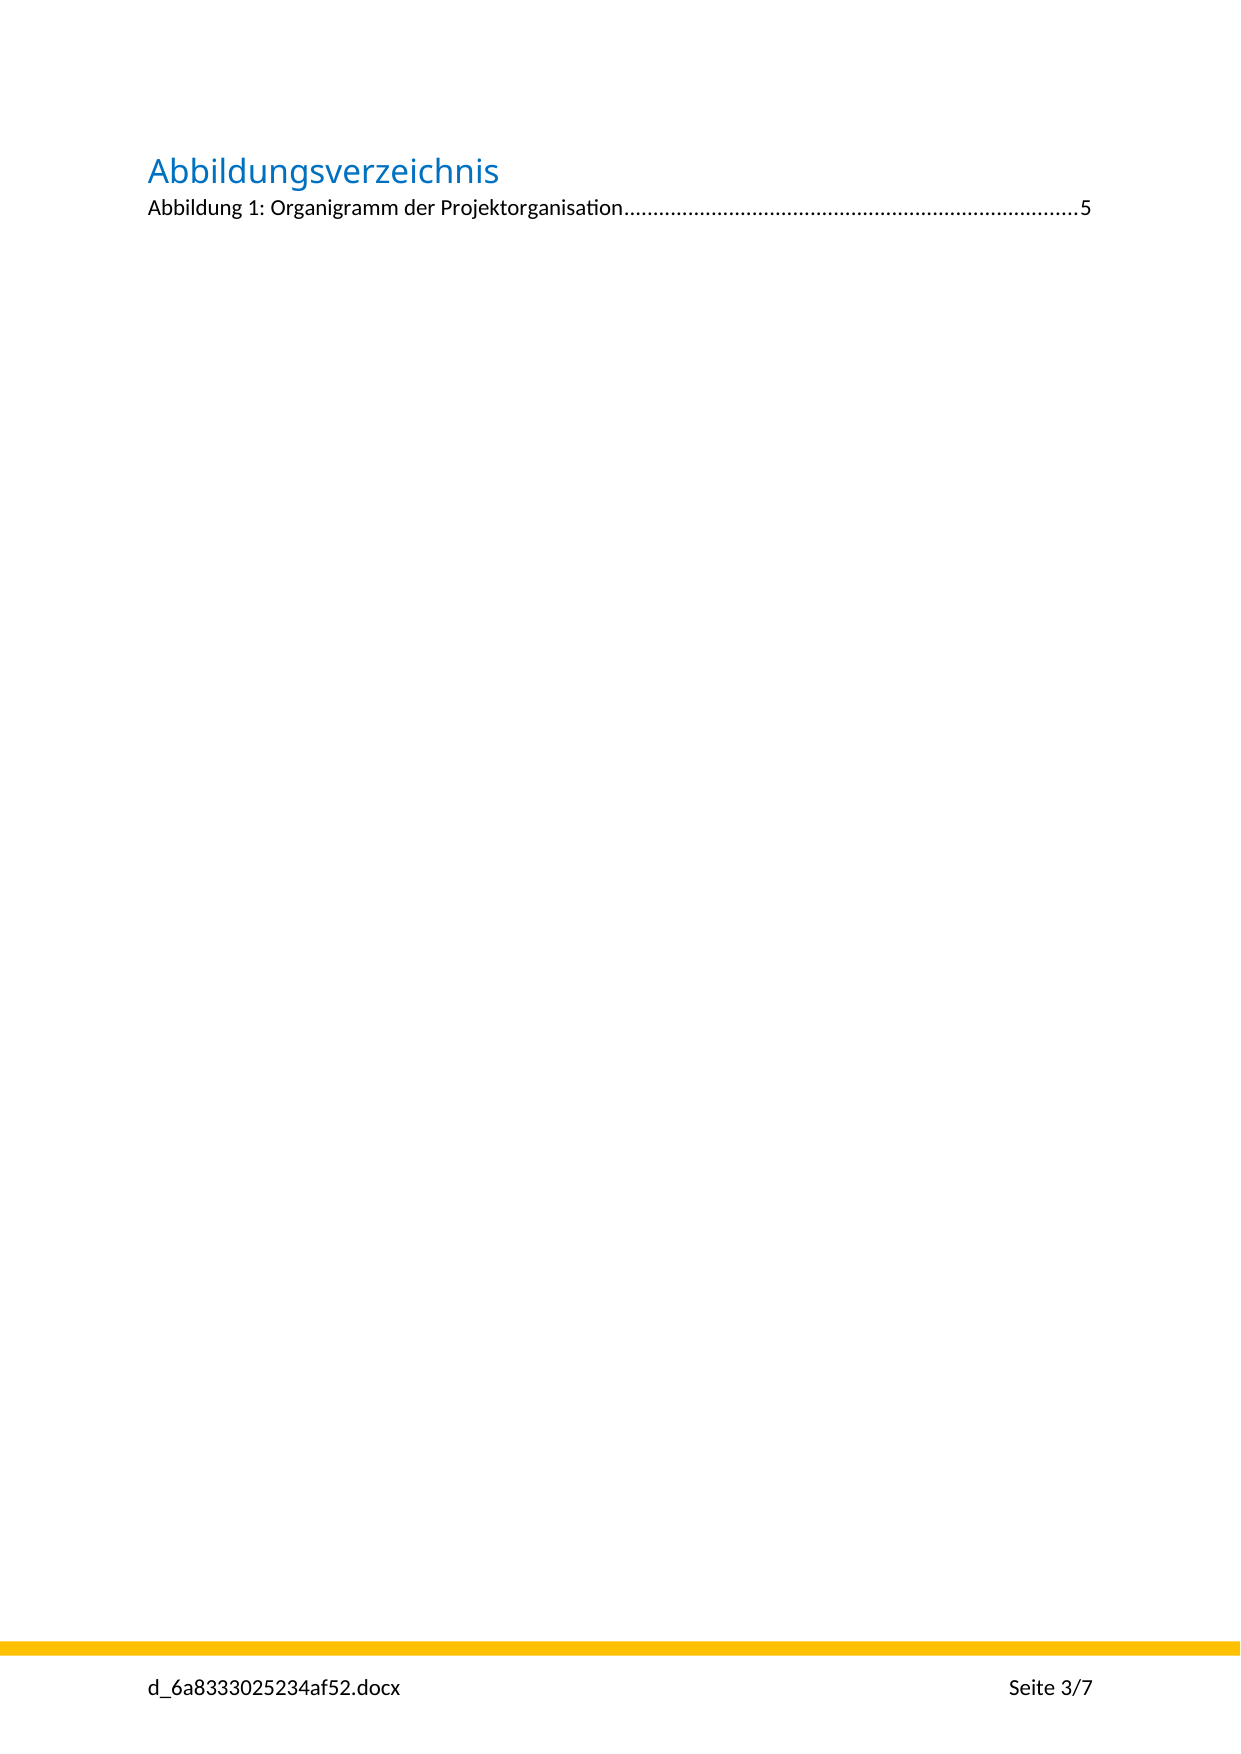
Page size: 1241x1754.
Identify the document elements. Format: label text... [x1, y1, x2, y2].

text Abbildungsverzeichnis [148, 148, 1093, 193]
text Abbildung 1: Organigramm der Projektorganisation 5 [148, 193, 1093, 221]
